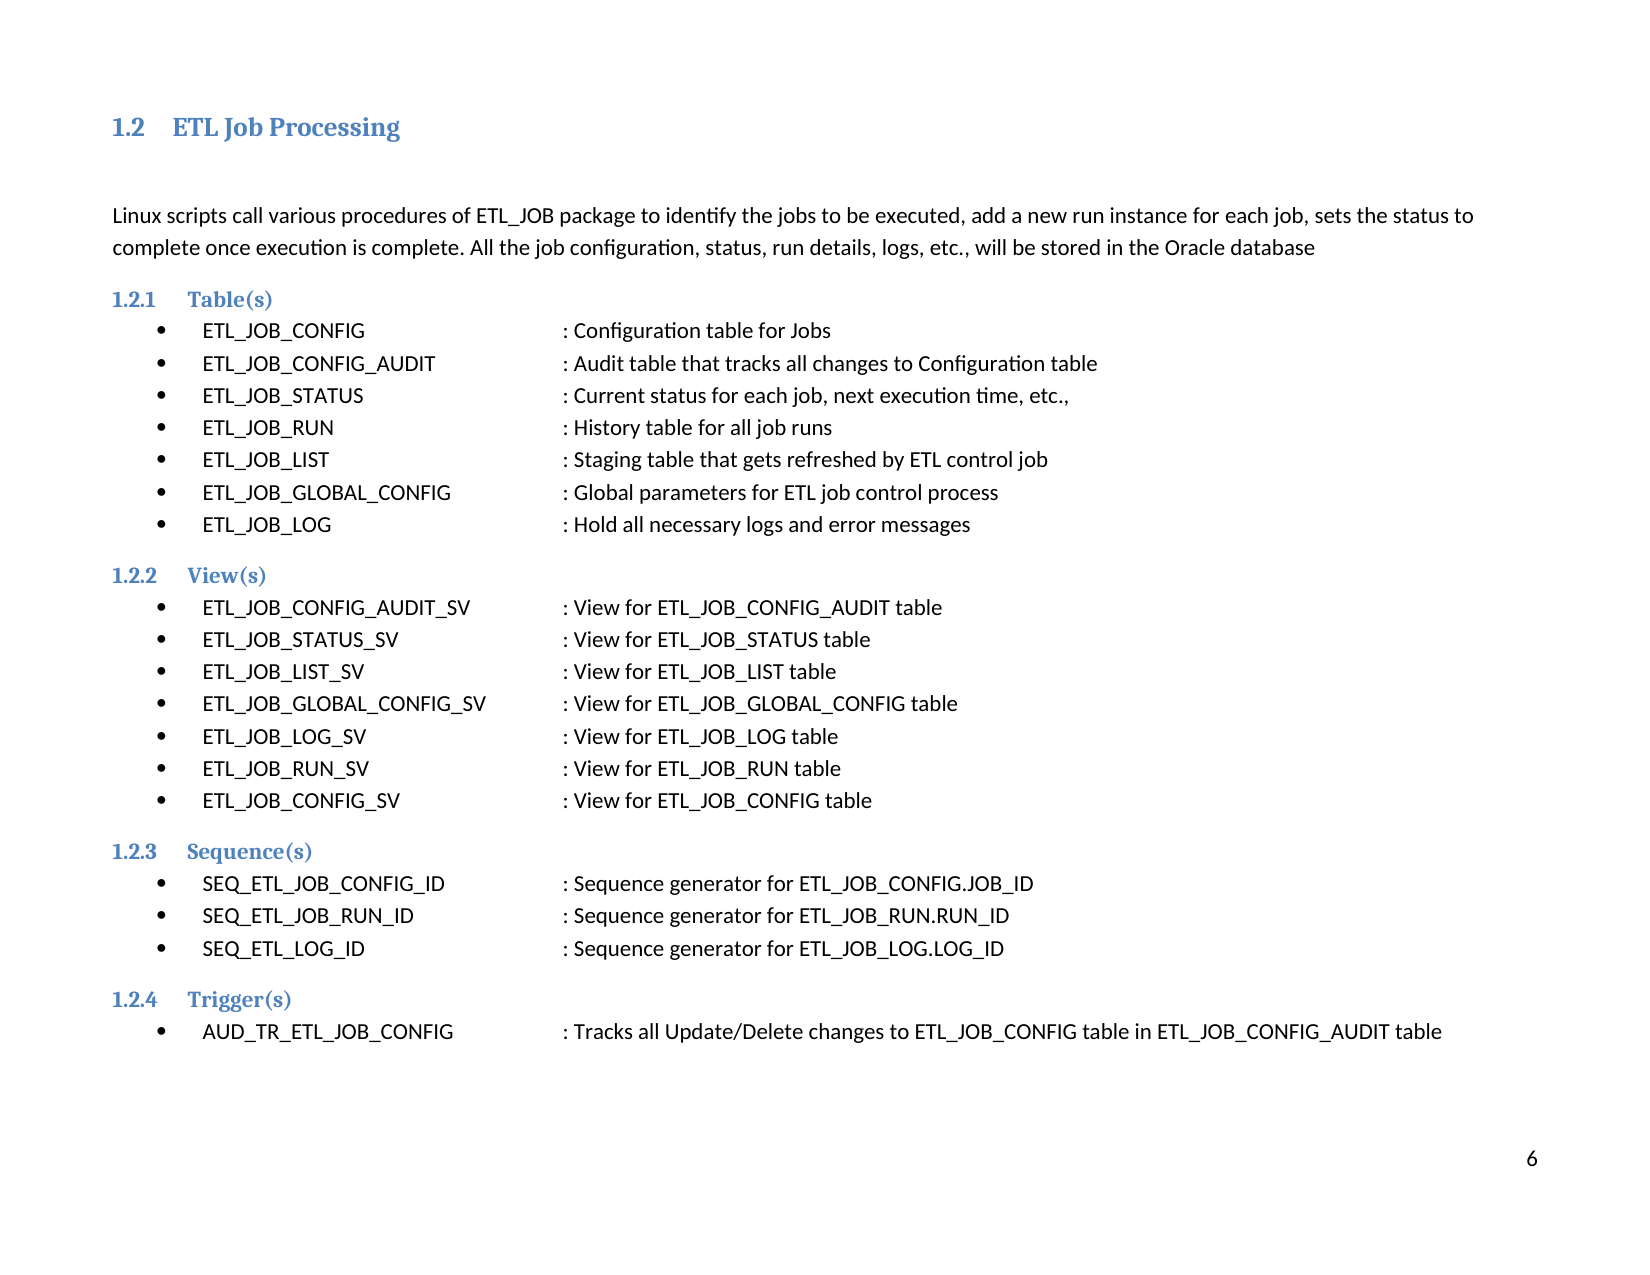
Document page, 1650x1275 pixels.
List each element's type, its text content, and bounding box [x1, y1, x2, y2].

list ETL_JOB_STATUS_SV : View for ETL_JOB_STATUS table [157, 625, 1537, 653]
subtitle Table(s) [112, 286, 1537, 313]
list ETL_JOB_LOG_SV : View for ETL_JOB_LOG table [157, 722, 1537, 750]
subtitle Sequence(s) [112, 839, 1537, 866]
list ETL_JOB_RUN_SV : View for ETL_JOB_RUN table [157, 754, 1537, 782]
list ETL_JOB_STATUS : Current status for each job, next execution time, etc., [157, 381, 1537, 409]
list ETL_JOB_LIST : Staging table that gets refreshed by ETL control job [157, 445, 1537, 473]
list ETL_JOB_LOG : Hold all necessary logs and error messages [157, 510, 1537, 538]
list SEQ_ETL_JOB_CONFIG_ID : Sequence generator for ETL_JOB_CONFIG.JOB_ID [157, 869, 1537, 897]
list ETL_JOB_CONFIG_SV : View for ETL_JOB_CONFIG table [157, 786, 1537, 814]
list ETL_JOB_GLOBAL_CONFIG_SV : View for ETL_JOB_GLOBAL_CONFIG table [157, 689, 1537, 718]
list ETL_JOB_RUN : History table for all job runs [157, 413, 1537, 441]
list ETL_JOB_CONFIG : Configuration table for Jobs [157, 317, 1537, 345]
subtitle View(s) [112, 563, 1537, 589]
list ETL_JOB_GLOBAL_CONFIG : Global parameters for ETL job control process [157, 478, 1537, 506]
list ETL_JOB_CONFIG_AUDIT_SV : View for ETL_JOB_CONFIG_AUDIT table [157, 593, 1537, 621]
list ETL_JOB_LIST_SV : View for ETL_JOB_LIST table [157, 657, 1537, 685]
subtitle Trigger(s) [112, 987, 1537, 1013]
subtitle ETL Job Processing [112, 112, 1537, 144]
list SEQ_ETL_JOB_RUN_ID : Sequence generator for ETL_JOB_RUN.RUN_ID [157, 902, 1537, 929]
list SEQ_ETL_LOG_ID : Sequence generator for ETL_JOB_LOG.LOG_ID [157, 934, 1537, 962]
list ETL_JOB_CONFIG_AUDIT : Audit table that tracks all changes to Configuration table [157, 349, 1537, 377]
text Linux scripts call various procedures of ETL_JOB package to identify the jobs to be executed, add a new run instance for each job, sets the status to complete once execution is complete. All the job configuration, status, run details, logs, etc., will be stored in the Oracle database [112, 201, 1537, 261]
list AUD_TR_ETL_JOB_CONFIG : Tracks all Update/Delete changes to ETL_JOB_CONFIG table in ETL_JOB_CONFIG_AUDIT table [157, 1017, 1537, 1045]
